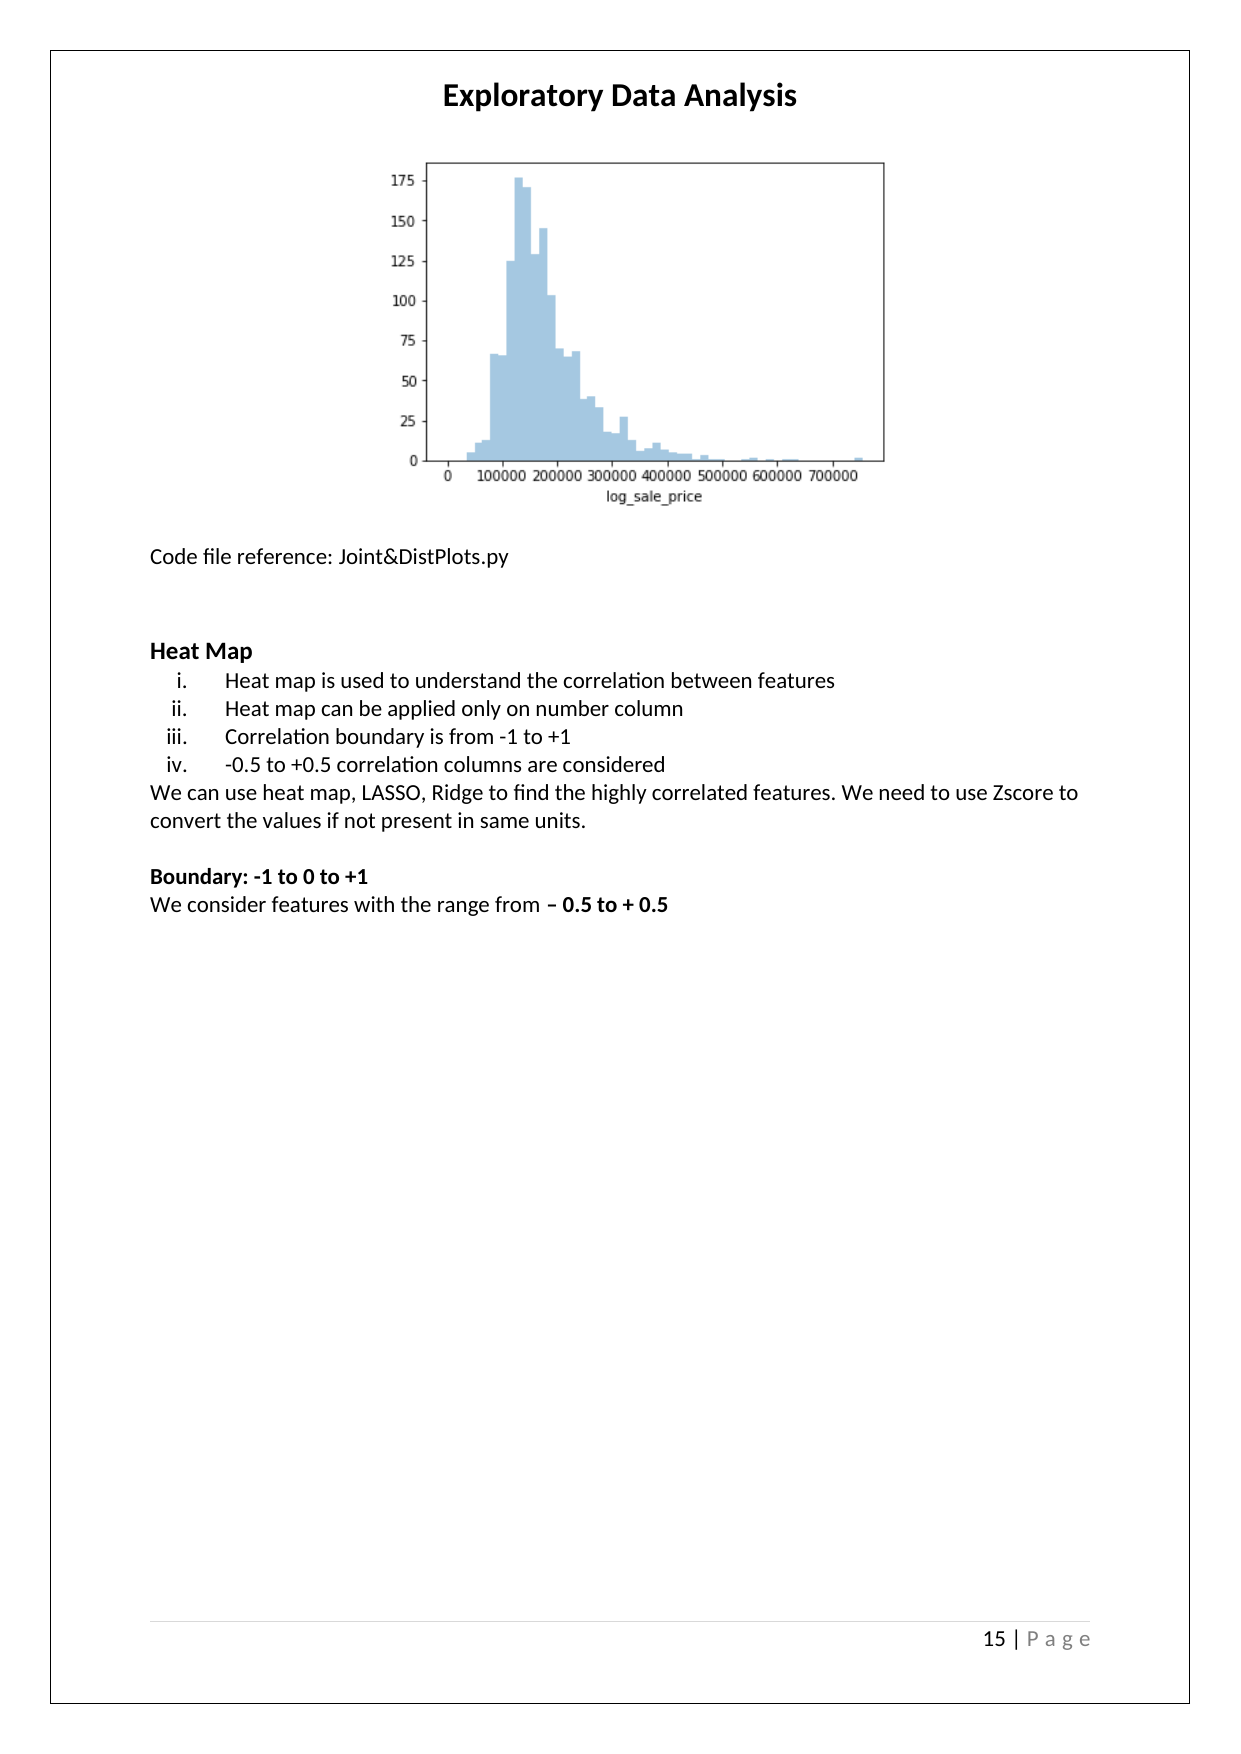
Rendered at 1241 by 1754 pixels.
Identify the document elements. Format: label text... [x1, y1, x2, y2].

list Heat map is used to understand the correlation between features [187, 666, 1090, 694]
list Correlation boundary is from -1 to +1 [187, 722, 1090, 750]
text Code file reference: Joint&DistPlots.py [150, 542, 1090, 570]
picture [381, 150, 897, 514]
list Heat map can be applied only on number column [187, 694, 1090, 722]
list -0.5 to +0.5 correlation columns are considered [187, 750, 1090, 778]
text Boundary: -1 to 0 to +1 [150, 862, 1090, 890]
text We can use heat map, LASSO, Ridge to find the highly correlated features. We need to use Zscore to convert the values if not present in same units. [150, 778, 1090, 834]
text Heat Map [150, 636, 1090, 666]
text We consider features with the range from – 0.5 to + 0.5 [150, 890, 1090, 918]
